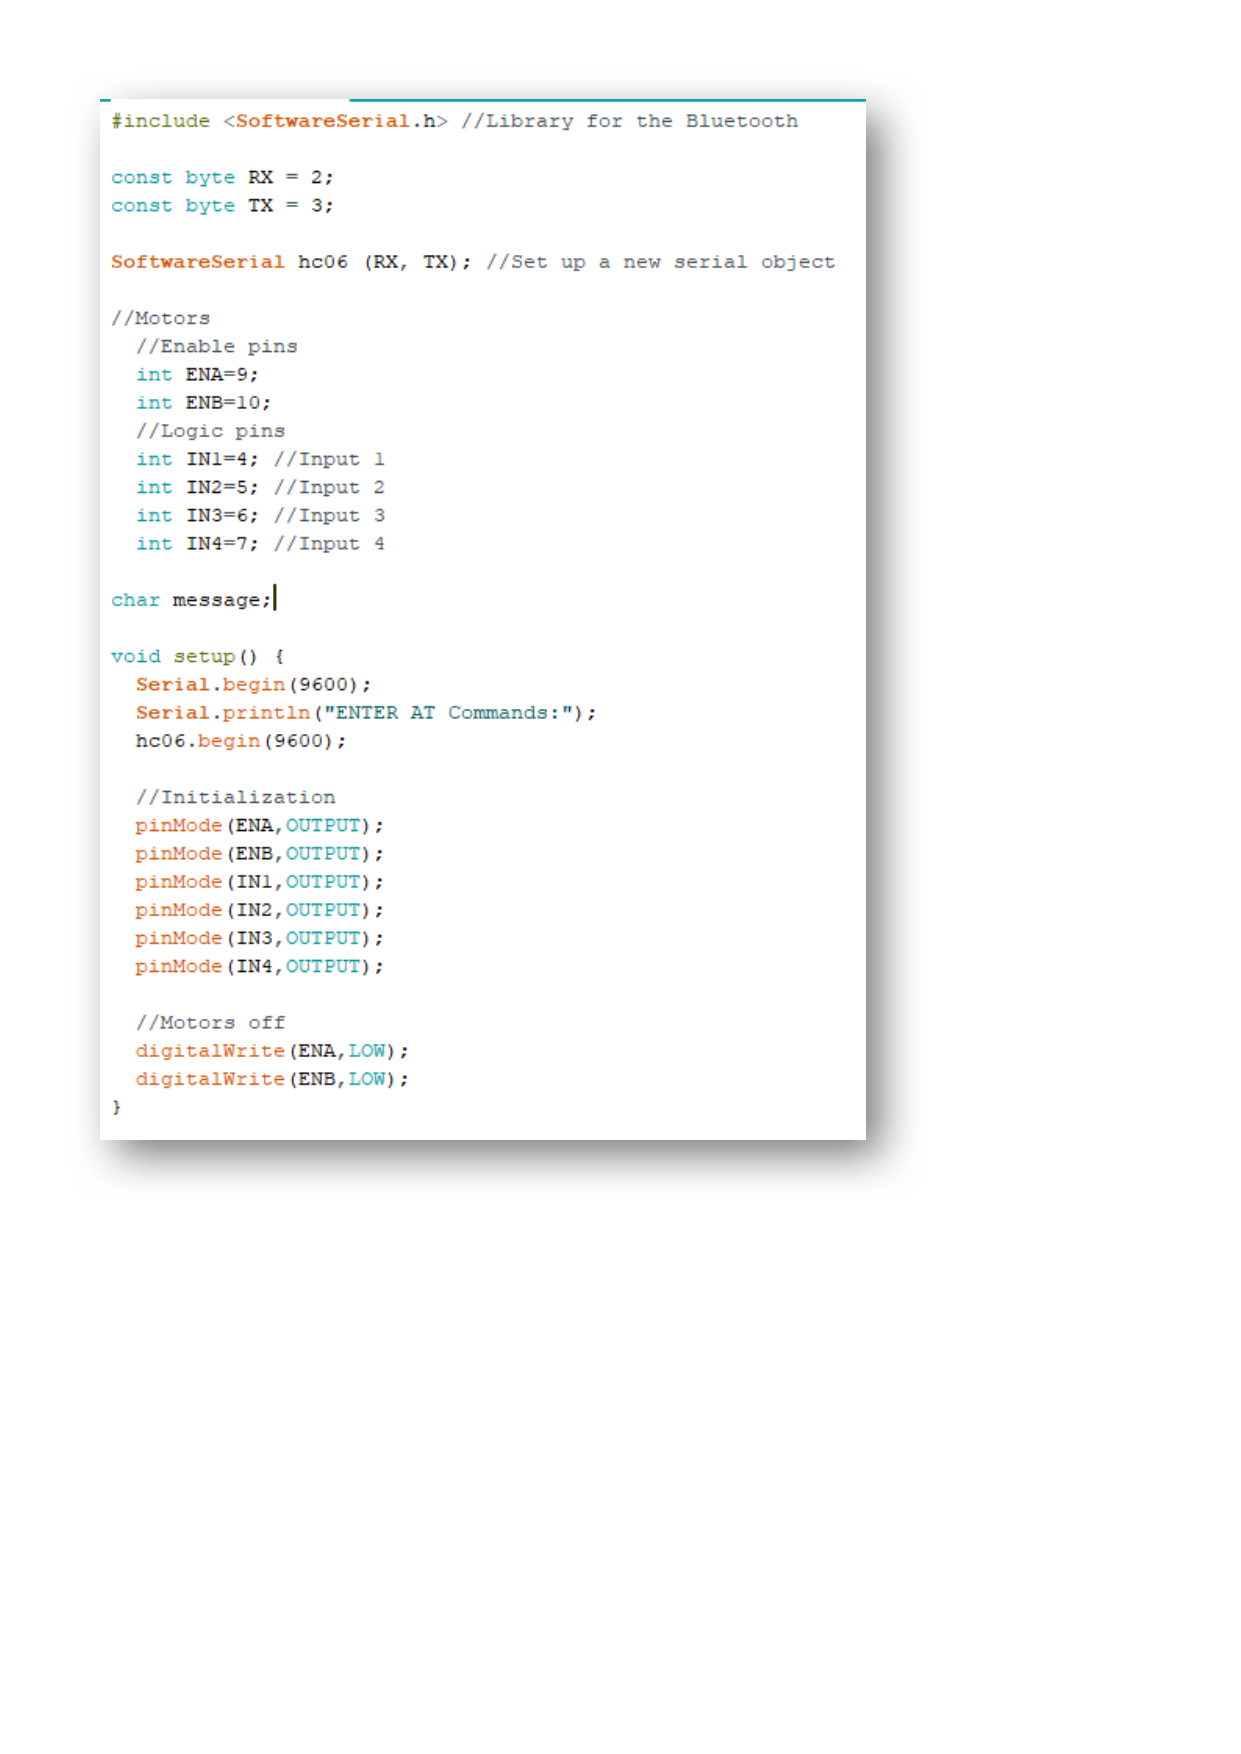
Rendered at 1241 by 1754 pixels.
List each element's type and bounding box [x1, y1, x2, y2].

picture [100, 99, 866, 1140]
